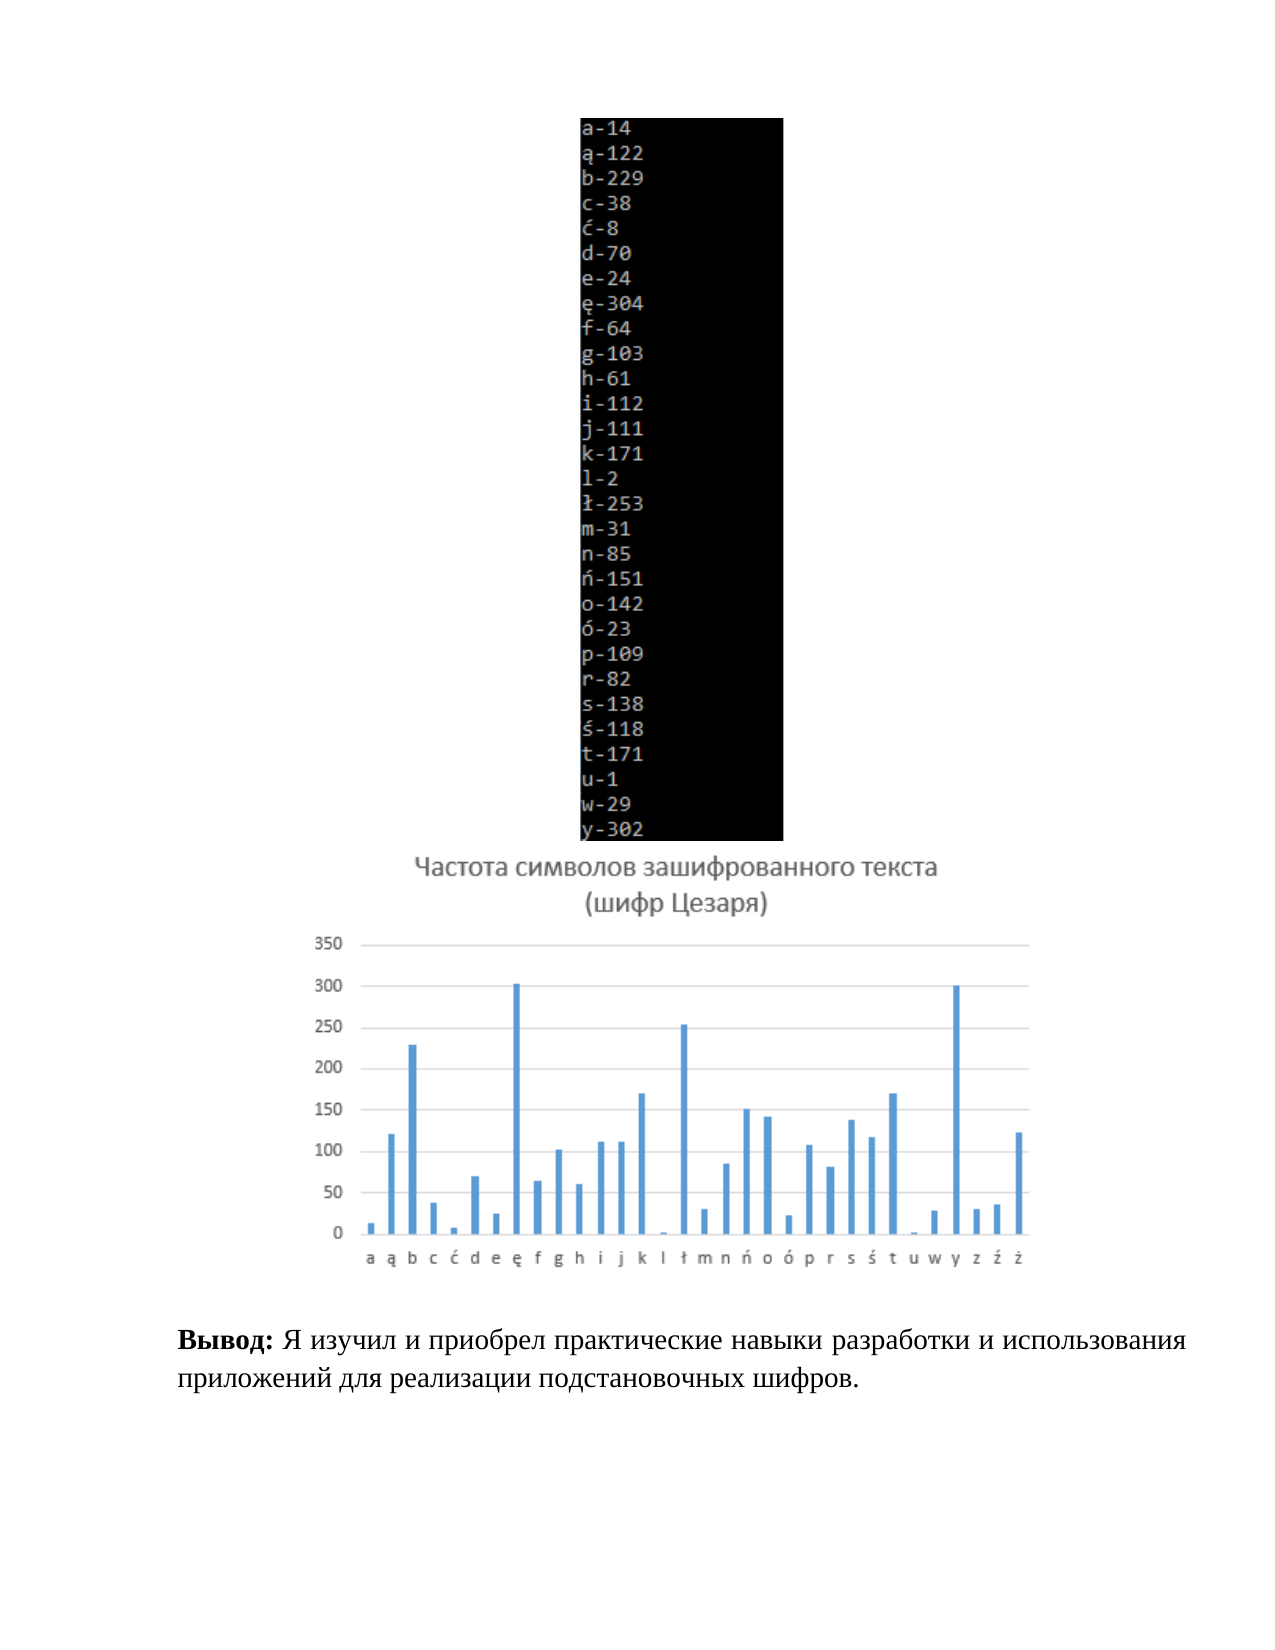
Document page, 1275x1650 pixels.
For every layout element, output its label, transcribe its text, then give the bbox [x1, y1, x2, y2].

text Вывод: Я изучил и приобрел практические навыки разработки и использования приложений для реализации подстановочных шифров. [177, 1322, 1186, 1394]
picture [315, 848, 1049, 1275]
picture [580, 118, 784, 841]
